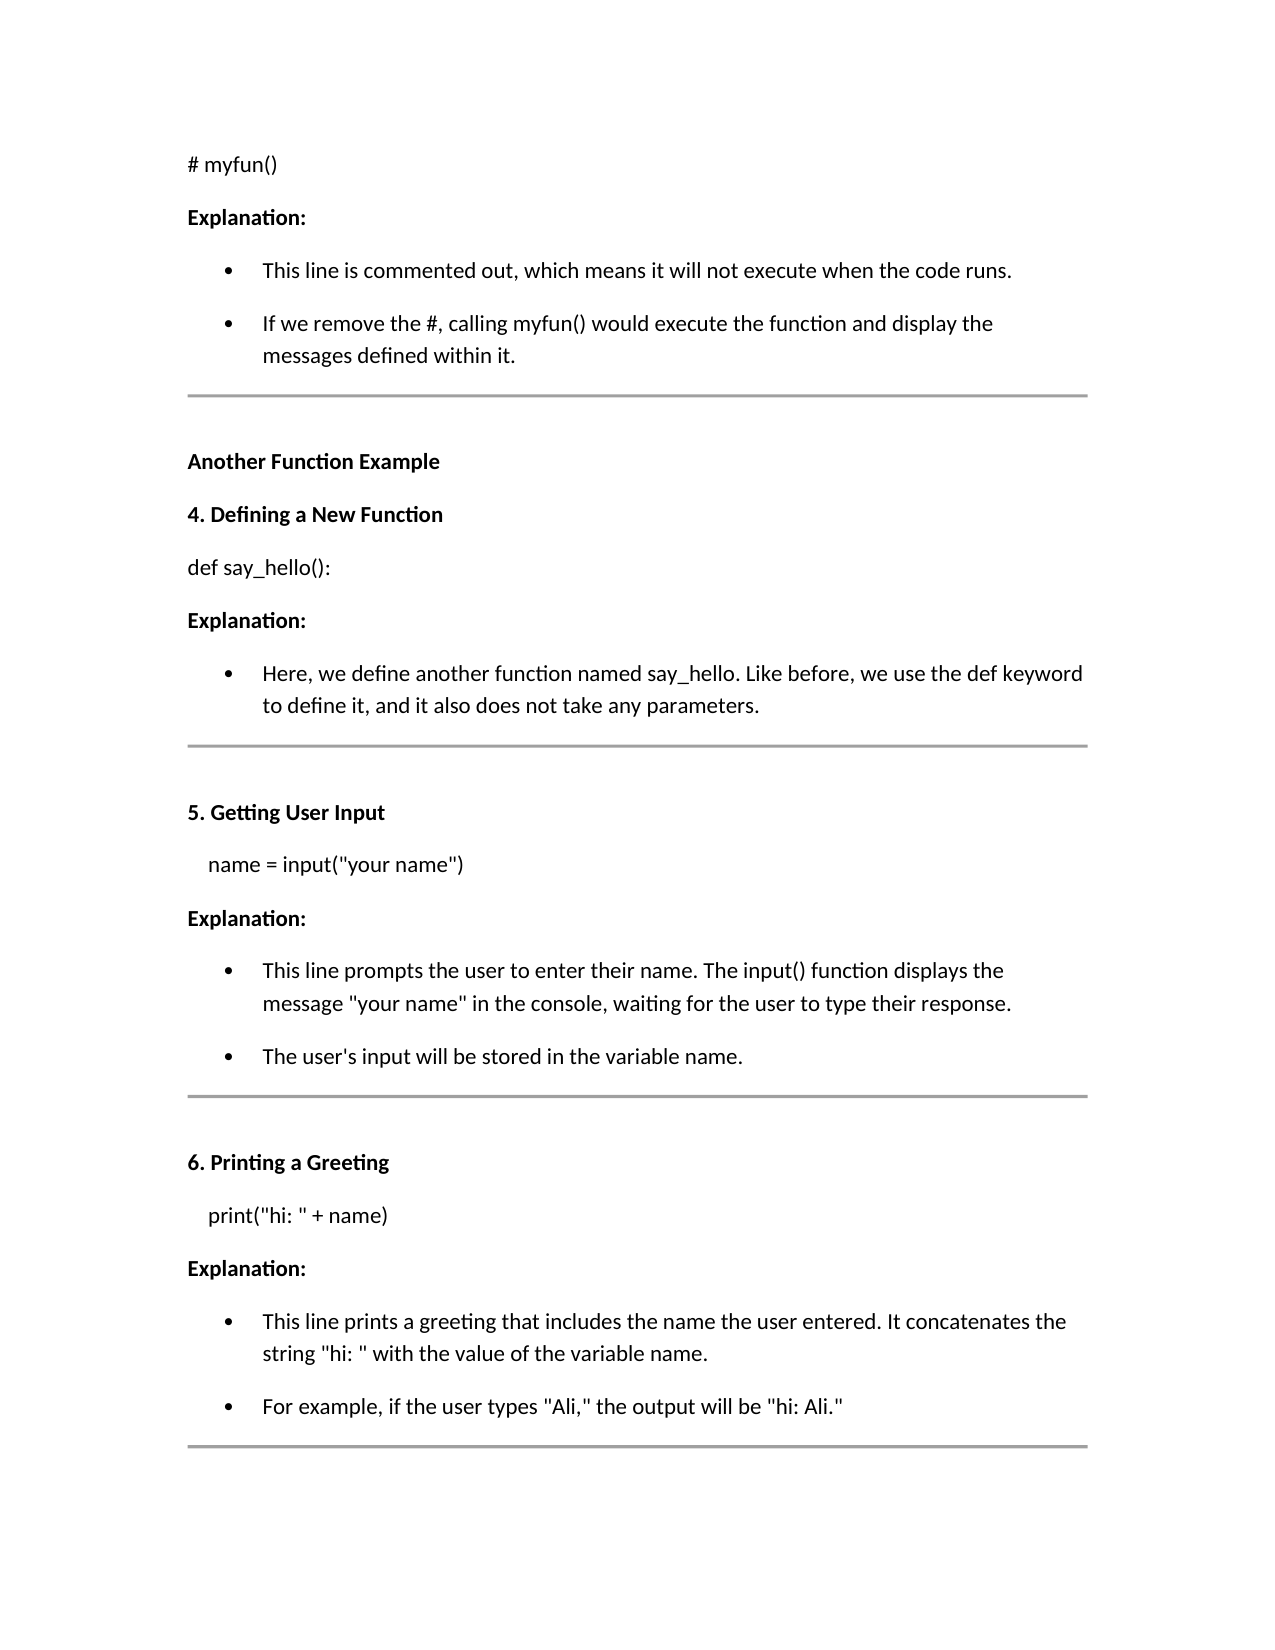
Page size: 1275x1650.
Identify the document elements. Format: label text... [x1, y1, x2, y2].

list This line prints a greeting that includes the name the user entered. It concatenates the string "hi: " with the value of the variable name. [225, 1307, 1087, 1367]
text Explanation: [187, 203, 1087, 231]
text Another Function Example [187, 447, 1087, 475]
text # myfun() [187, 150, 1087, 178]
text 5. Getting User Input [187, 798, 1087, 826]
list If we remove the #, calling myfun() would execute the function and display the messages defined within it. [225, 309, 1087, 369]
text Explanation: [187, 606, 1087, 634]
text def say_hello(): [187, 553, 1087, 581]
text 6. Printing a Greeting [187, 1148, 1087, 1176]
list For example, if the user types "Ali," the output will be "hi: Ali." [225, 1392, 1087, 1420]
list This line prompts the user to enter their name. The input() function displays the message "your name" in the console, waiting for the user to type their response. [225, 957, 1087, 1017]
text Explanation: [187, 1254, 1087, 1282]
text 4. Defining a New Function [187, 500, 1087, 528]
text Explanation: [187, 904, 1087, 932]
list This line is commented out, which means it will not execute when the code runs. [225, 256, 1087, 284]
list The user's input will be stored in the variable name. [225, 1042, 1087, 1070]
list Here, we define another function named say_hello. Like before, we use the def keyword to define it, and it also does not take any parameters. [225, 659, 1087, 719]
text name = input("your name") [187, 851, 1087, 879]
text print("hi: " + name) [187, 1201, 1087, 1229]
